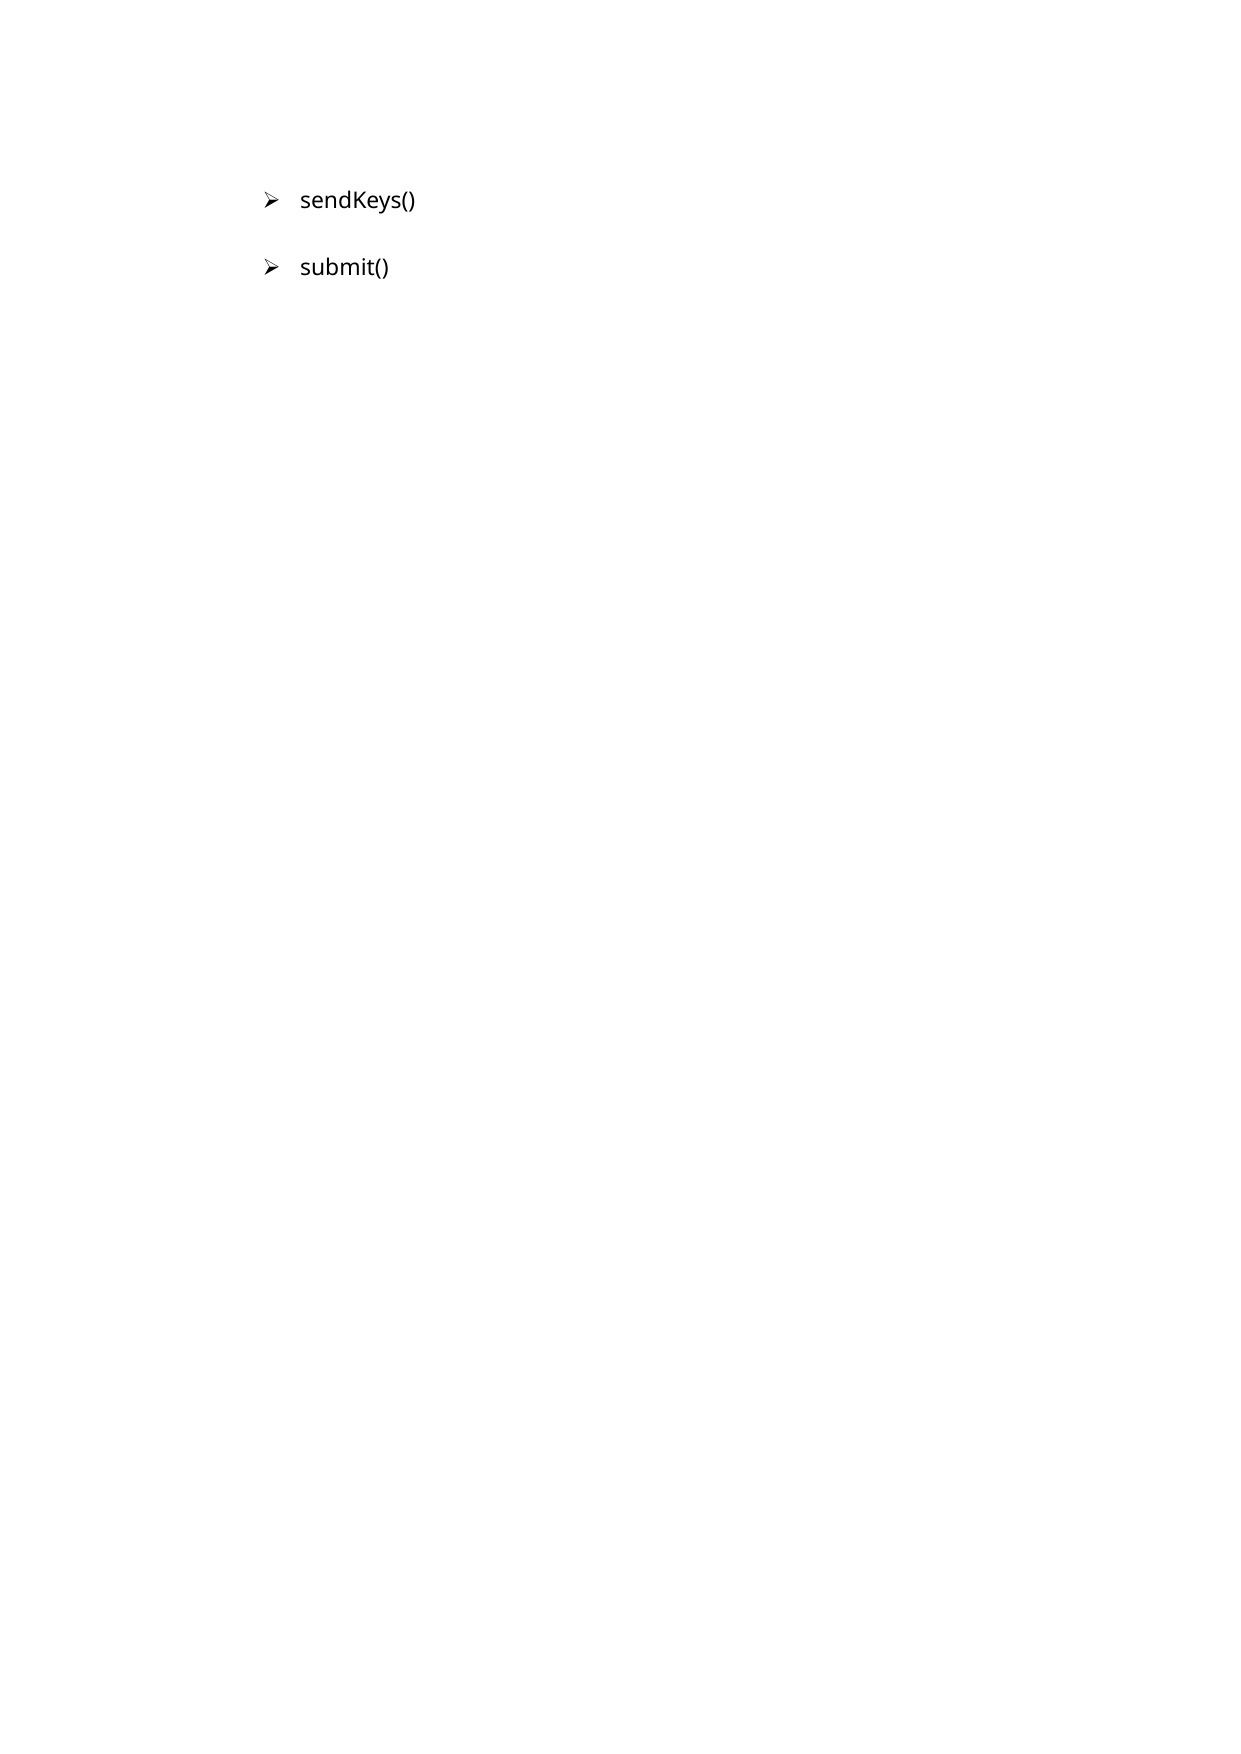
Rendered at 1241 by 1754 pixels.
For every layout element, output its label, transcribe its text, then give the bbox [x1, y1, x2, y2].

list submit() [262, 251, 1090, 282]
list sendKeys() [262, 184, 1090, 215]
